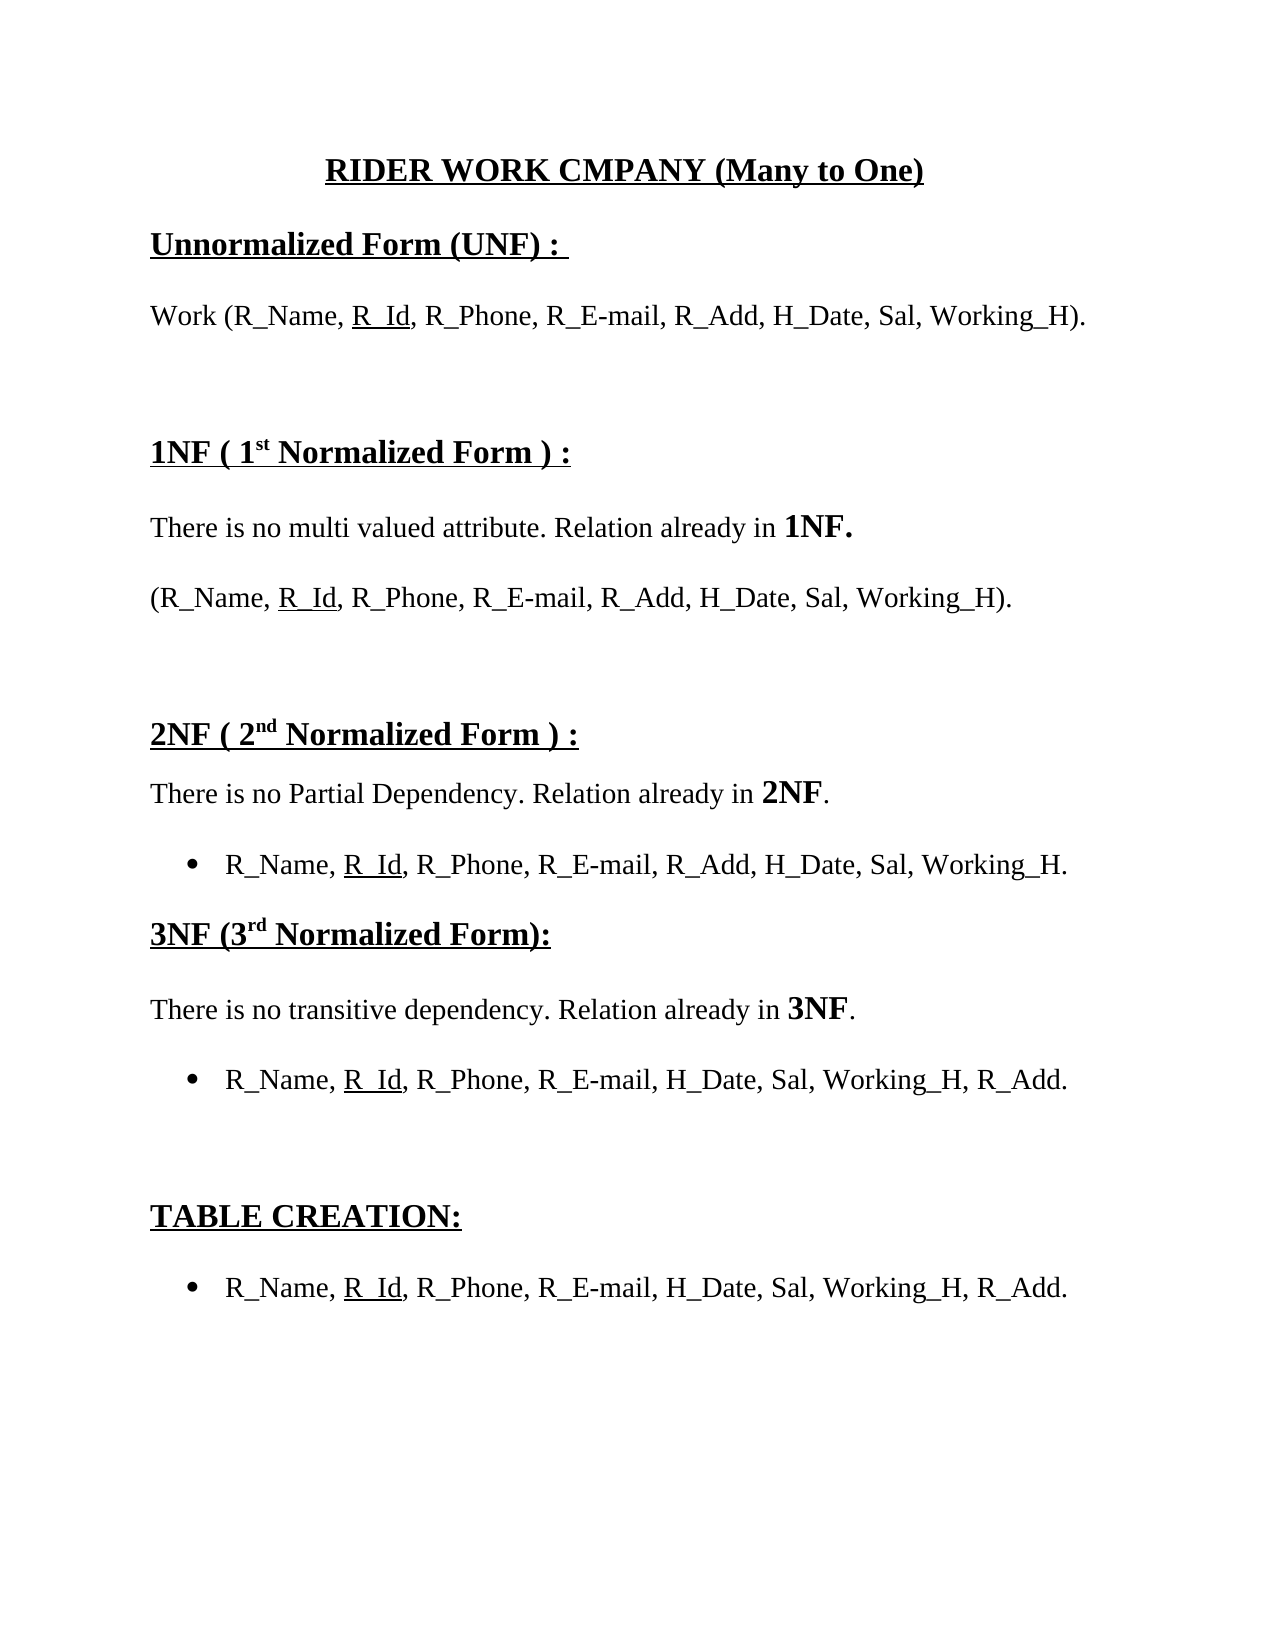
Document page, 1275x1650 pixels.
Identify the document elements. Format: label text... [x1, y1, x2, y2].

text 1NF ( 1st Normalized Form ) : [150, 432, 1125, 471]
text Unnormalized Form (UNF) : [150, 224, 1125, 262]
list R_Name, R_Id, R_Phone, R_E-mail, H_Date, Sal, Working_H, R_Add. [187, 1270, 1125, 1304]
text RIDER WORK CMPANY (Many to One) [150, 150, 1125, 188]
text There is no Partial Dependency. Relation already in 2NF. [150, 773, 1125, 811]
text There is no transitive dependency. Relation already in 3NF. [150, 988, 1125, 1026]
text TABLE CREATION: [150, 1196, 1125, 1234]
text (R_Name, R_Id, R_Phone, R_E-mail, R_Add, H_Date, Sal, Working_H). [150, 581, 1125, 614]
list R_Name, R_Id, R_Phone, R_E-mail, H_Date, Sal, Working_H, R_Add. [187, 1062, 1125, 1096]
text Work (R_Name, R_Id, R_Phone, R_E-mail, R_Add, H_Date, Sal, Working_H). [150, 298, 1125, 332]
text There is no multi valued attribute. Relation already in 1NF. [150, 506, 1125, 545]
list R_Name, R_Id, R_Phone, R_E-mail, R_Add, H_Date, Sal, Working_H. [187, 847, 1125, 880]
text 2NF ( 2nd Normalized Form ) : [150, 714, 1125, 753]
text 3NF (3rd Normalized Form): [150, 914, 1125, 952]
